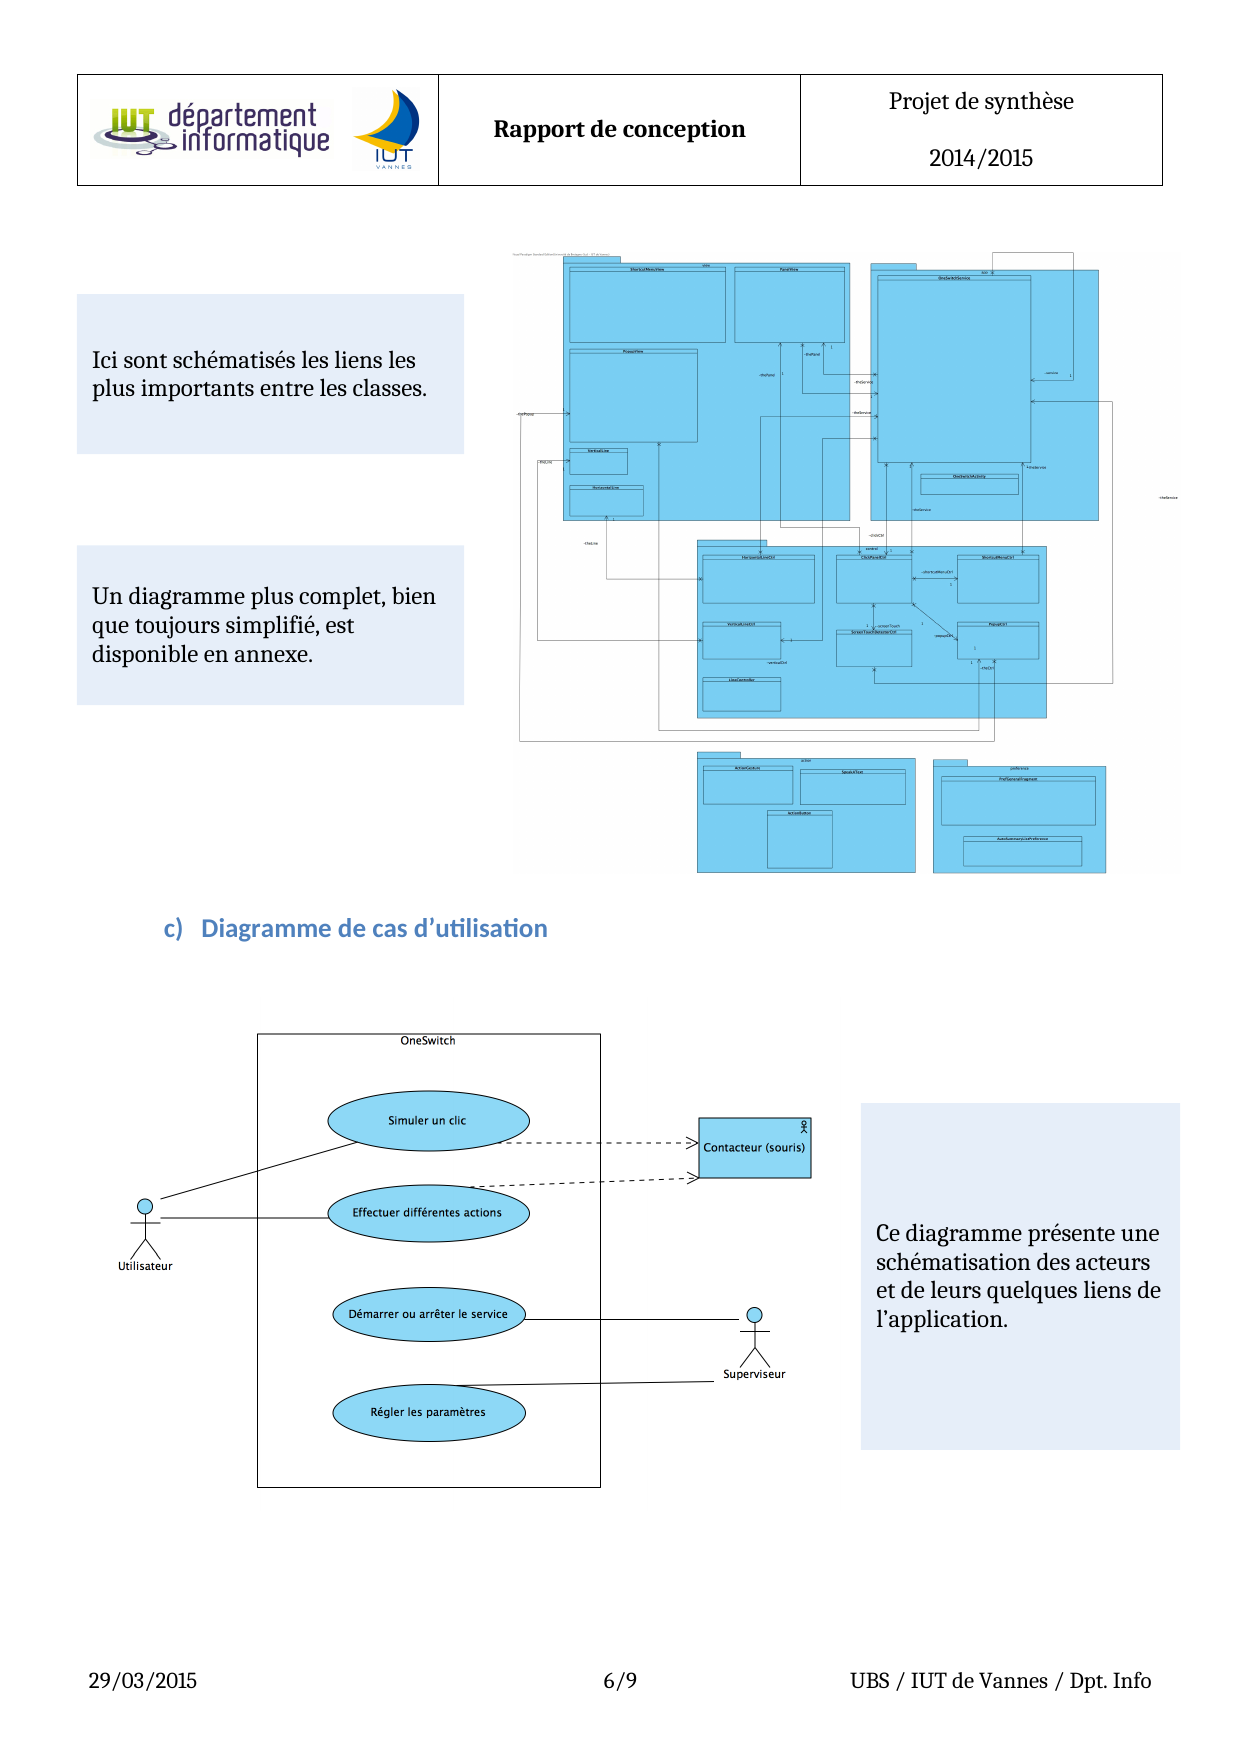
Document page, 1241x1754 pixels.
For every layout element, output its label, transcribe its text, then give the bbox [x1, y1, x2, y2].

picture [67, 997, 841, 1511]
picture [89, 99, 334, 159]
picture [352, 87, 421, 171]
picture [512, 252, 1182, 874]
